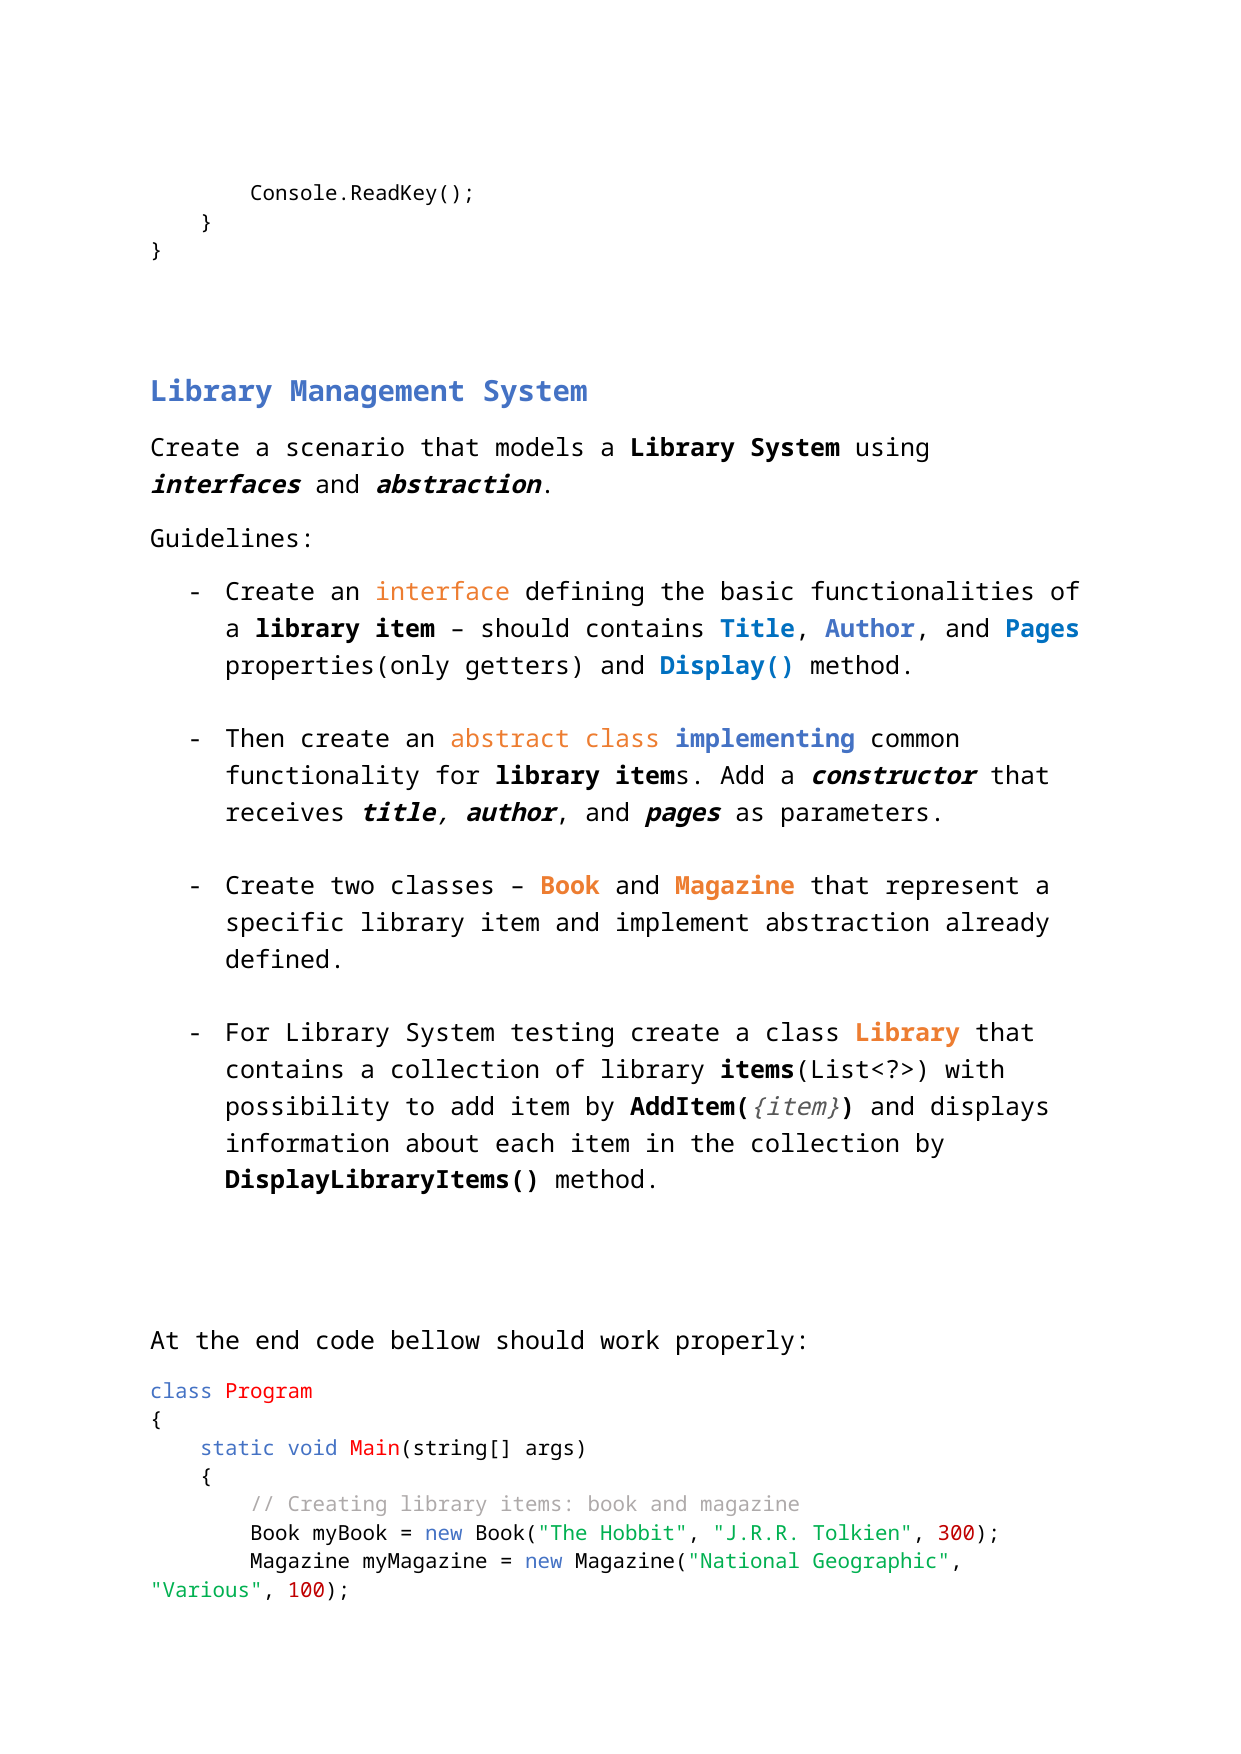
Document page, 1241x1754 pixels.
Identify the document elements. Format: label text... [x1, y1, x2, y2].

list For Library System testing create a class Library that contains a collection of library items(List<?>) with possibility to add item by AddItem({item}) and displays information about each item in the collection by DisplayLibraryItems() method. [187, 1015, 1090, 1196]
text Book myBook = new Book("The Hobbit", "J.R.R. Tolkien", 300); [150, 1518, 1090, 1546]
list Then create an abstract class implementing common functionality for library items. Add a constructor that receives title, author, and pages as parameters. [187, 721, 1090, 828]
list Create an interface defining the basic functionalities of a library item – should contains Title, Author, and Pages properties(only getters) and Display() method. [187, 574, 1090, 681]
text } [150, 207, 1090, 235]
text Library Management System [150, 371, 1090, 410]
text class Program [150, 1376, 1090, 1404]
text // Creating library items: book and magazine [150, 1489, 1090, 1518]
text { [150, 1404, 1090, 1433]
text Magazine myMagazine = new Magazine("National Geographic", "Various", 100); [150, 1546, 1090, 1603]
text { [150, 1461, 1090, 1489]
text } [150, 235, 1090, 264]
text Guidelines: [150, 520, 1090, 554]
text Create a scenario that models a Library System using interfaces and abstraction. [150, 430, 1090, 501]
text Console.ReadKey(); [150, 178, 1090, 207]
text static void Main(string[] args) [150, 1433, 1090, 1461]
text At the end code bellow should work properly: [150, 1322, 1090, 1356]
list Create two classes – Book and Magazine that represent a specific library item and implement abstraction already defined. [187, 868, 1090, 976]
